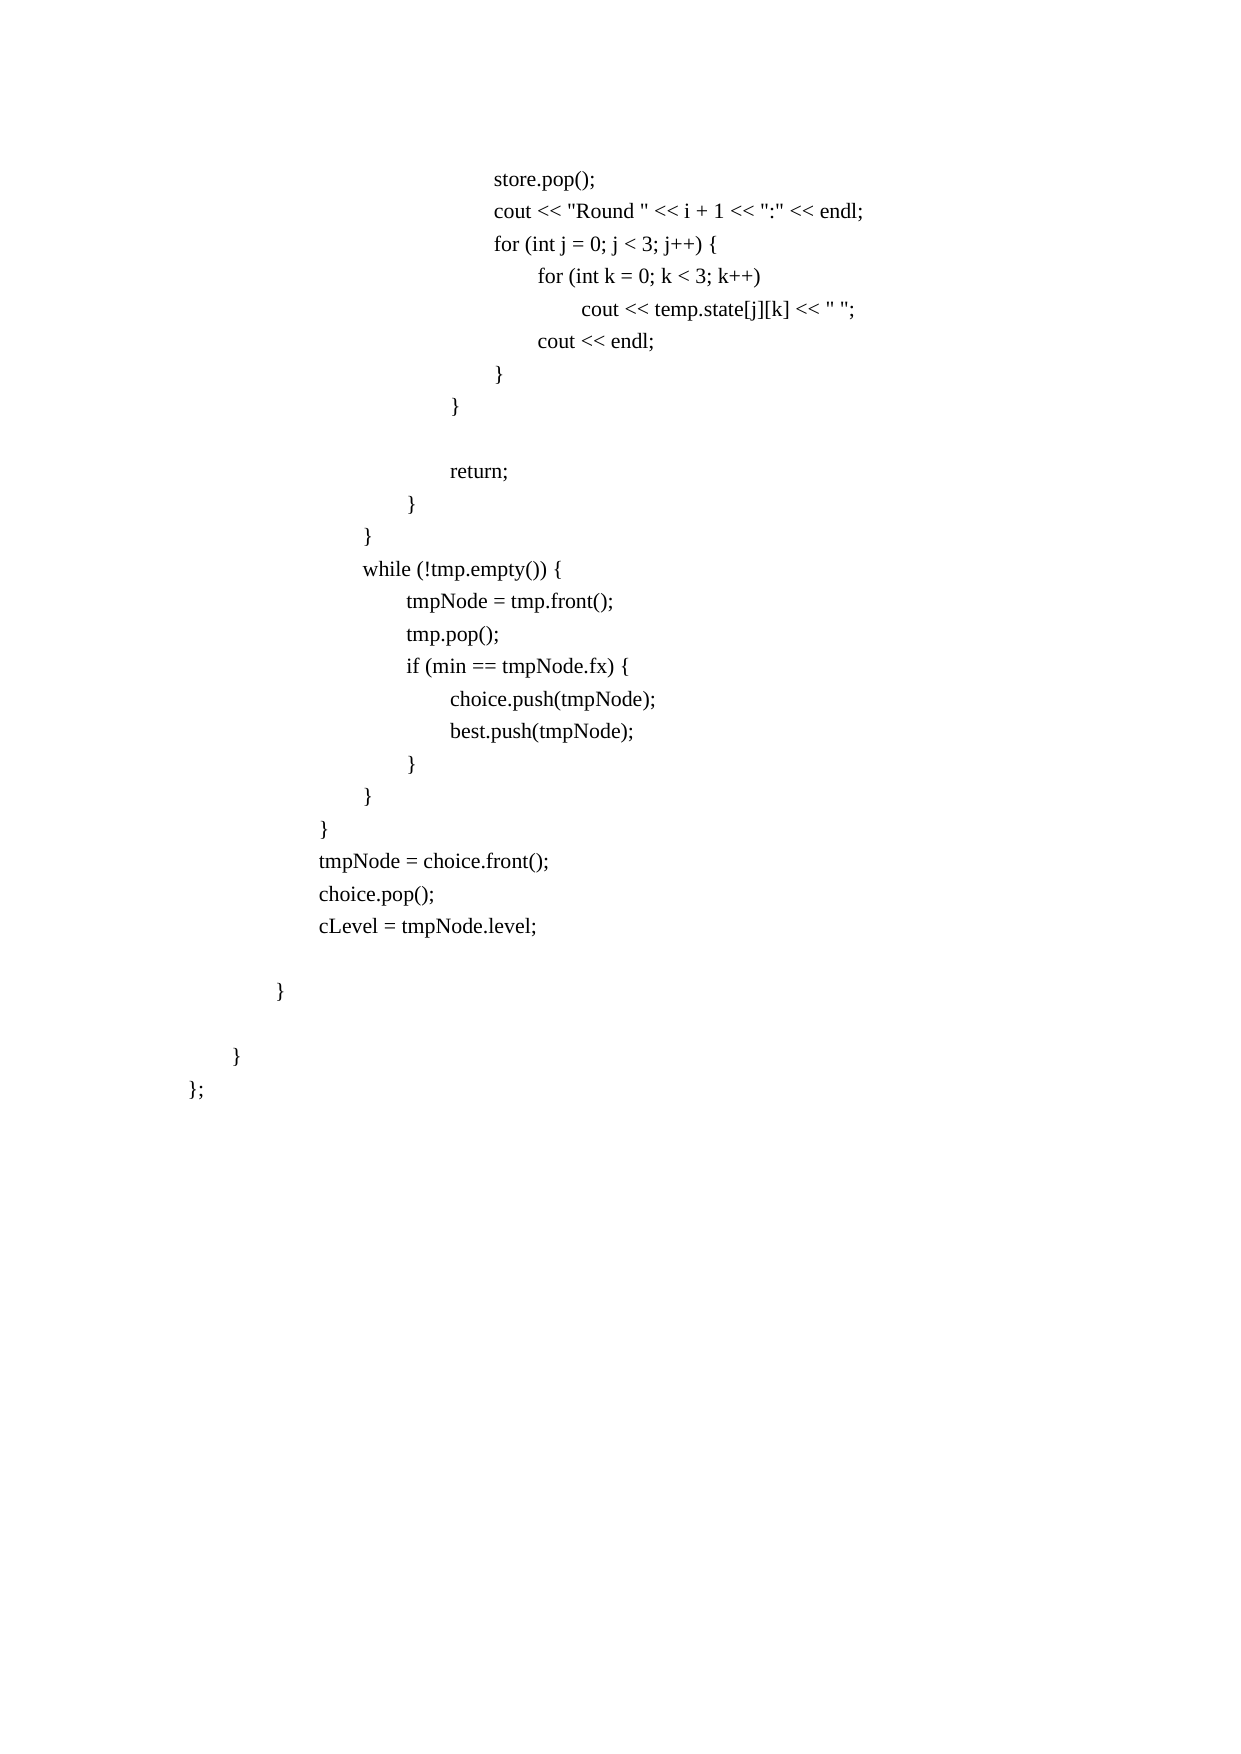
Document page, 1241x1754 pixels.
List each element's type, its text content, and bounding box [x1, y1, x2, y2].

text for (int j = 0; j < 3; j++) { [187, 227, 1053, 259]
text cout << "Round " << i + 1 << ":" << endl; [187, 194, 1053, 227]
text } [187, 357, 1053, 389]
text } [187, 487, 1053, 519]
text } [187, 974, 1053, 1007]
text if (min == tmpNode.fx) { [187, 649, 1053, 682]
text } [187, 519, 1053, 552]
text store.pop(); [187, 162, 1053, 194]
text } [187, 389, 1053, 422]
text }; [187, 1072, 1053, 1104]
text best.push(tmpNode); [187, 714, 1053, 747]
text } [187, 747, 1053, 779]
text tmp.pop(); [187, 617, 1053, 649]
text } [187, 779, 1053, 812]
text cout << temp.state[j][k] << " "; [187, 292, 1053, 324]
text } [187, 1039, 1053, 1072]
text cLevel = tmpNode.level; [187, 909, 1053, 942]
text tmpNode = choice.front(); [187, 844, 1053, 877]
text tmpNode = tmp.front(); [187, 584, 1053, 617]
text return; [187, 454, 1053, 487]
text } [187, 812, 1053, 844]
text while (!tmp.empty()) { [187, 552, 1053, 584]
text for (int k = 0; k < 3; k++) [187, 259, 1053, 292]
text cout << endl; [187, 324, 1053, 357]
text choice.push(tmpNode); [187, 682, 1053, 714]
text choice.pop(); [187, 877, 1053, 909]
